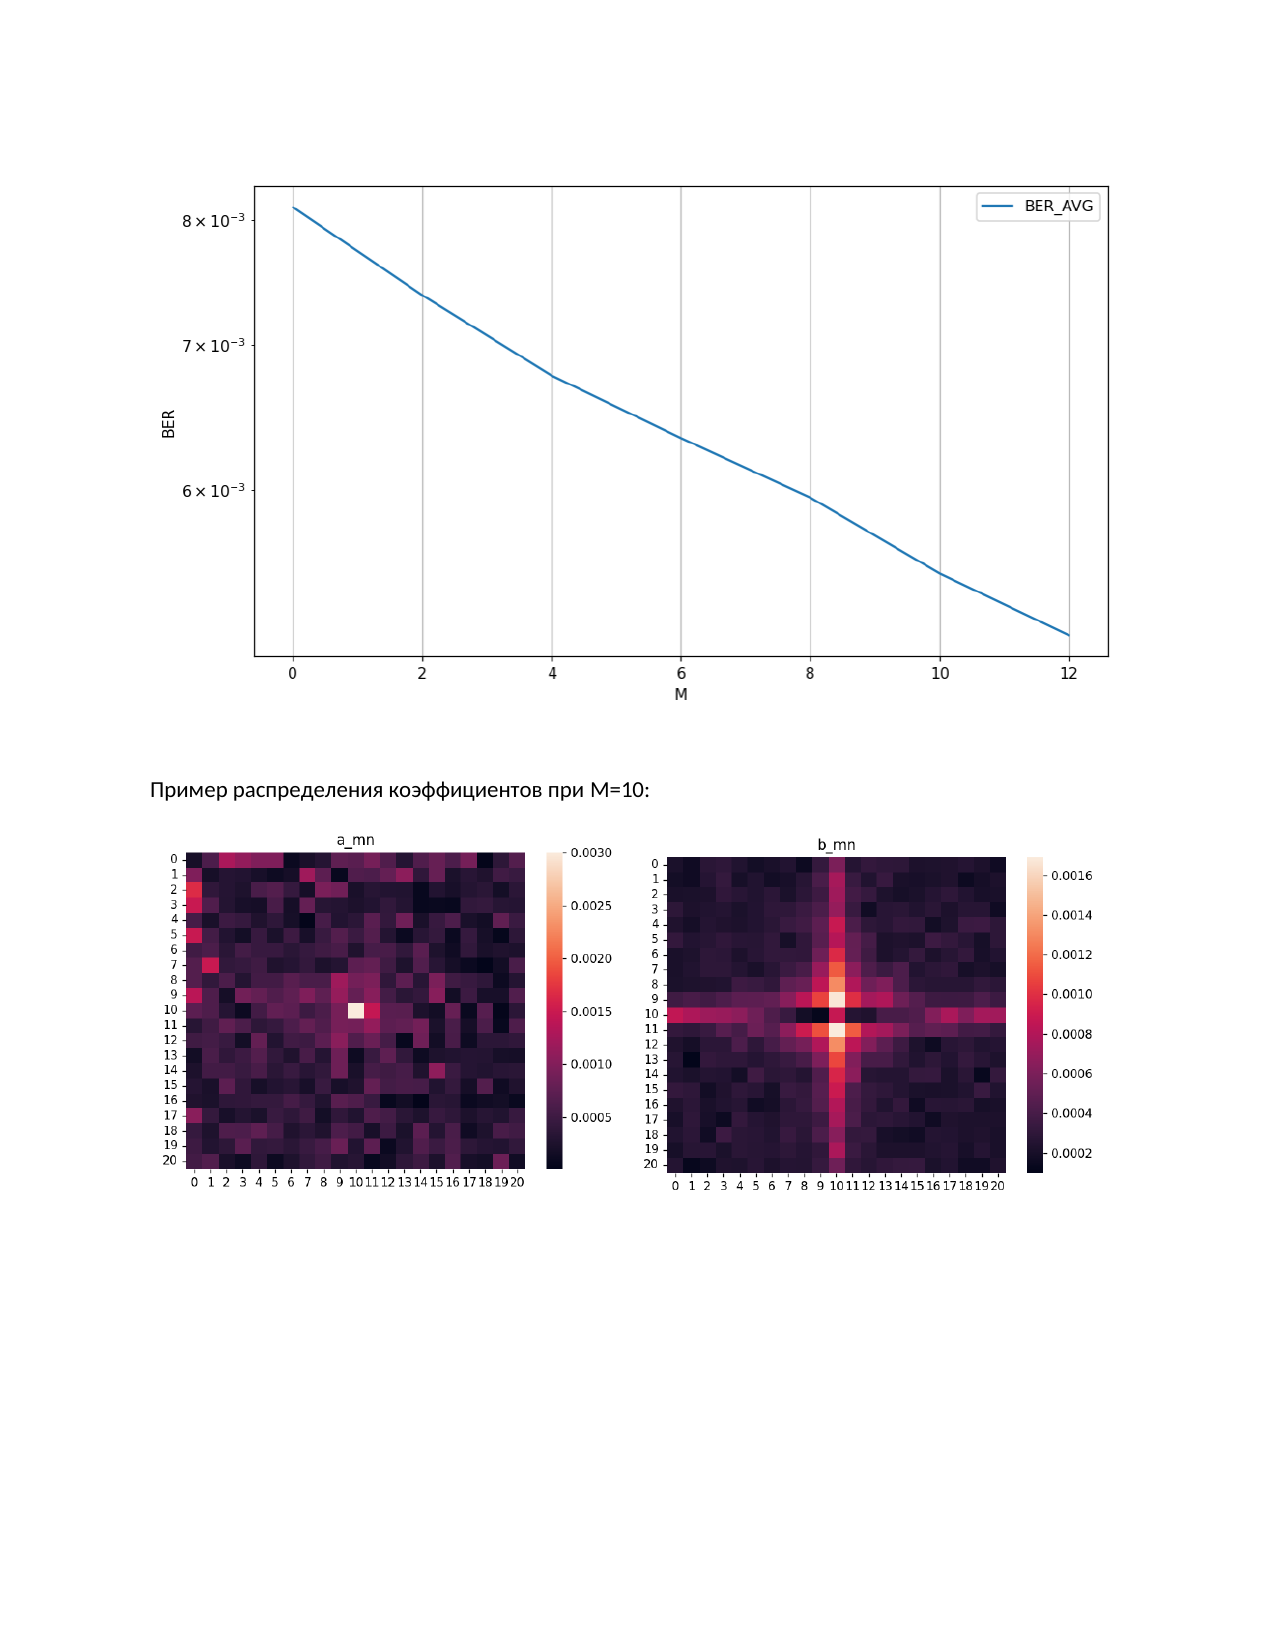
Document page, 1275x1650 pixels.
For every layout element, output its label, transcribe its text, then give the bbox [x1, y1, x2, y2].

text Пример распределения коэффициентов при M=10: [150, 775, 1125, 803]
picture [150, 150, 1125, 709]
picture [150, 821, 1107, 1196]
